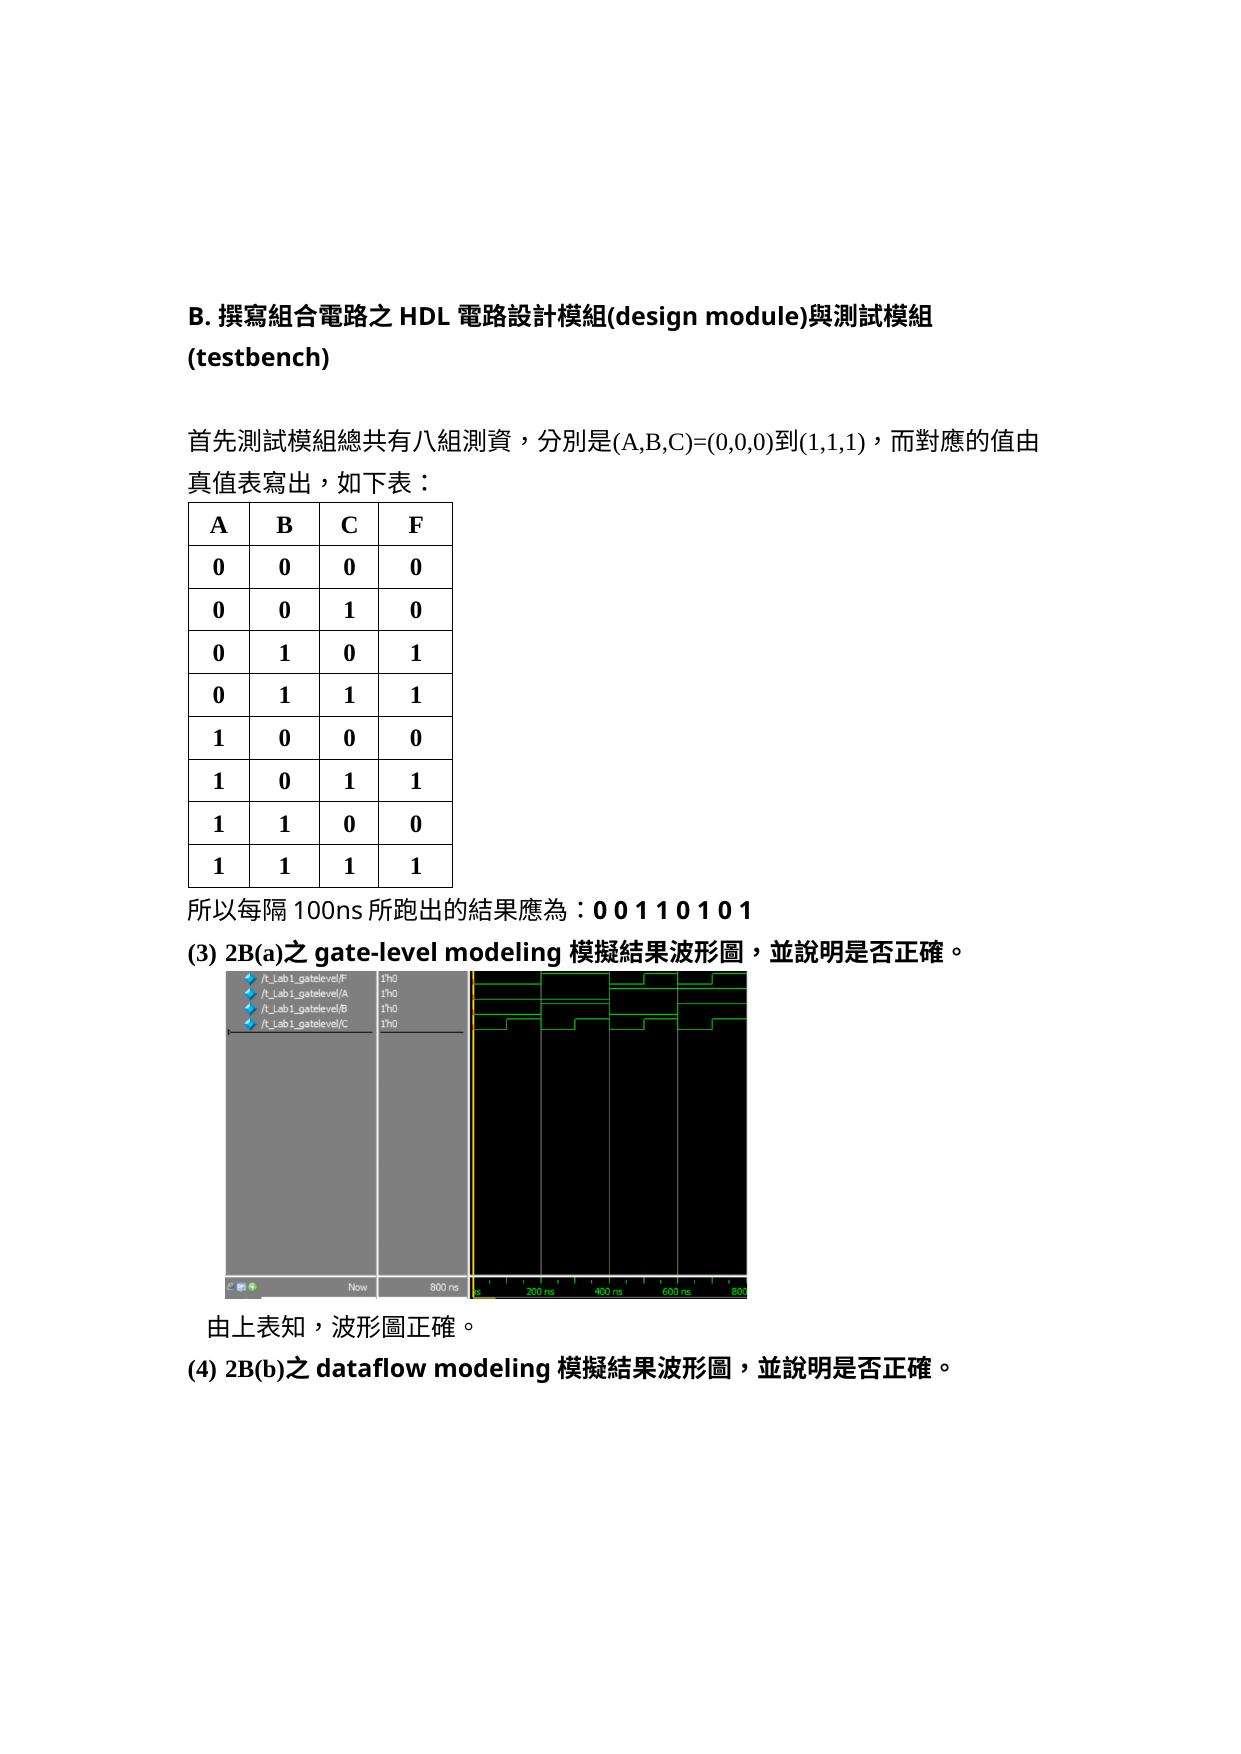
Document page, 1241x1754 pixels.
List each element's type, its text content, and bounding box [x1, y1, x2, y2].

table_header B [250, 503, 319, 545]
picture [225, 971, 748, 1299]
table_cell 1 [189, 802, 249, 844]
table_cell 1 [250, 845, 319, 887]
table_header A [189, 503, 249, 545]
table_cell 0 [189, 631, 249, 673]
table_cell 0 [189, 589, 249, 630]
table_cell 1 [320, 589, 378, 630]
text B. 撰寫組合電路之 HDL 電路設計模組(design module)與測試模組(testbench) [187, 294, 1053, 377]
table_cell 0 [189, 546, 249, 588]
table_cell 1 [189, 717, 249, 758]
table_cell 0 [250, 760, 319, 801]
table_cell 0 [379, 589, 452, 630]
table_cell 1 [250, 802, 319, 844]
table_cell 0 [320, 631, 378, 673]
table_cell 0 [250, 589, 319, 630]
table_cell 1 [320, 760, 378, 801]
table_header C [320, 503, 378, 545]
table_cell 1 [379, 674, 452, 716]
table_cell 1 [320, 674, 378, 716]
table_cell 1 [379, 845, 452, 887]
table_cell 0 [320, 717, 378, 758]
table_cell 0 [379, 802, 452, 844]
text 首先測試模組總共有八組測資，分別是(A,B,C)=(0,0,0)到(1,1,1)，而對應的值由真值表寫出，如下表： [187, 419, 1053, 502]
list 2B(b)之 dataflow modeling 模擬結果波形圖，並說明是否正確。 [187, 1346, 1053, 1388]
table_cell 0 [250, 717, 319, 758]
table_cell 0 [250, 546, 319, 588]
table_cell 1 [379, 760, 452, 801]
table_cell 1 [189, 845, 249, 887]
text 所以每隔100ns所跑出的結果應為：0 0 1 1 0 1 0 1 [187, 888, 1053, 929]
table_cell 0 [320, 546, 378, 588]
table_cell 0 [379, 546, 452, 588]
table_cell 0 [320, 802, 378, 844]
table_cell 1 [379, 631, 452, 673]
table_cell 1 [189, 760, 249, 801]
text 由上表知，波形圖正確。 [187, 1304, 1053, 1346]
table_cell 0 [189, 674, 249, 716]
table_cell 1 [320, 845, 378, 887]
list 2B(a)之 gate-level modeling 模擬結果波形圖，並說明是否正確。 [187, 929, 1053, 971]
table_cell 1 [250, 674, 319, 716]
table_cell 0 [379, 717, 452, 758]
table_header F [379, 503, 452, 545]
table_cell 1 [250, 631, 319, 673]
